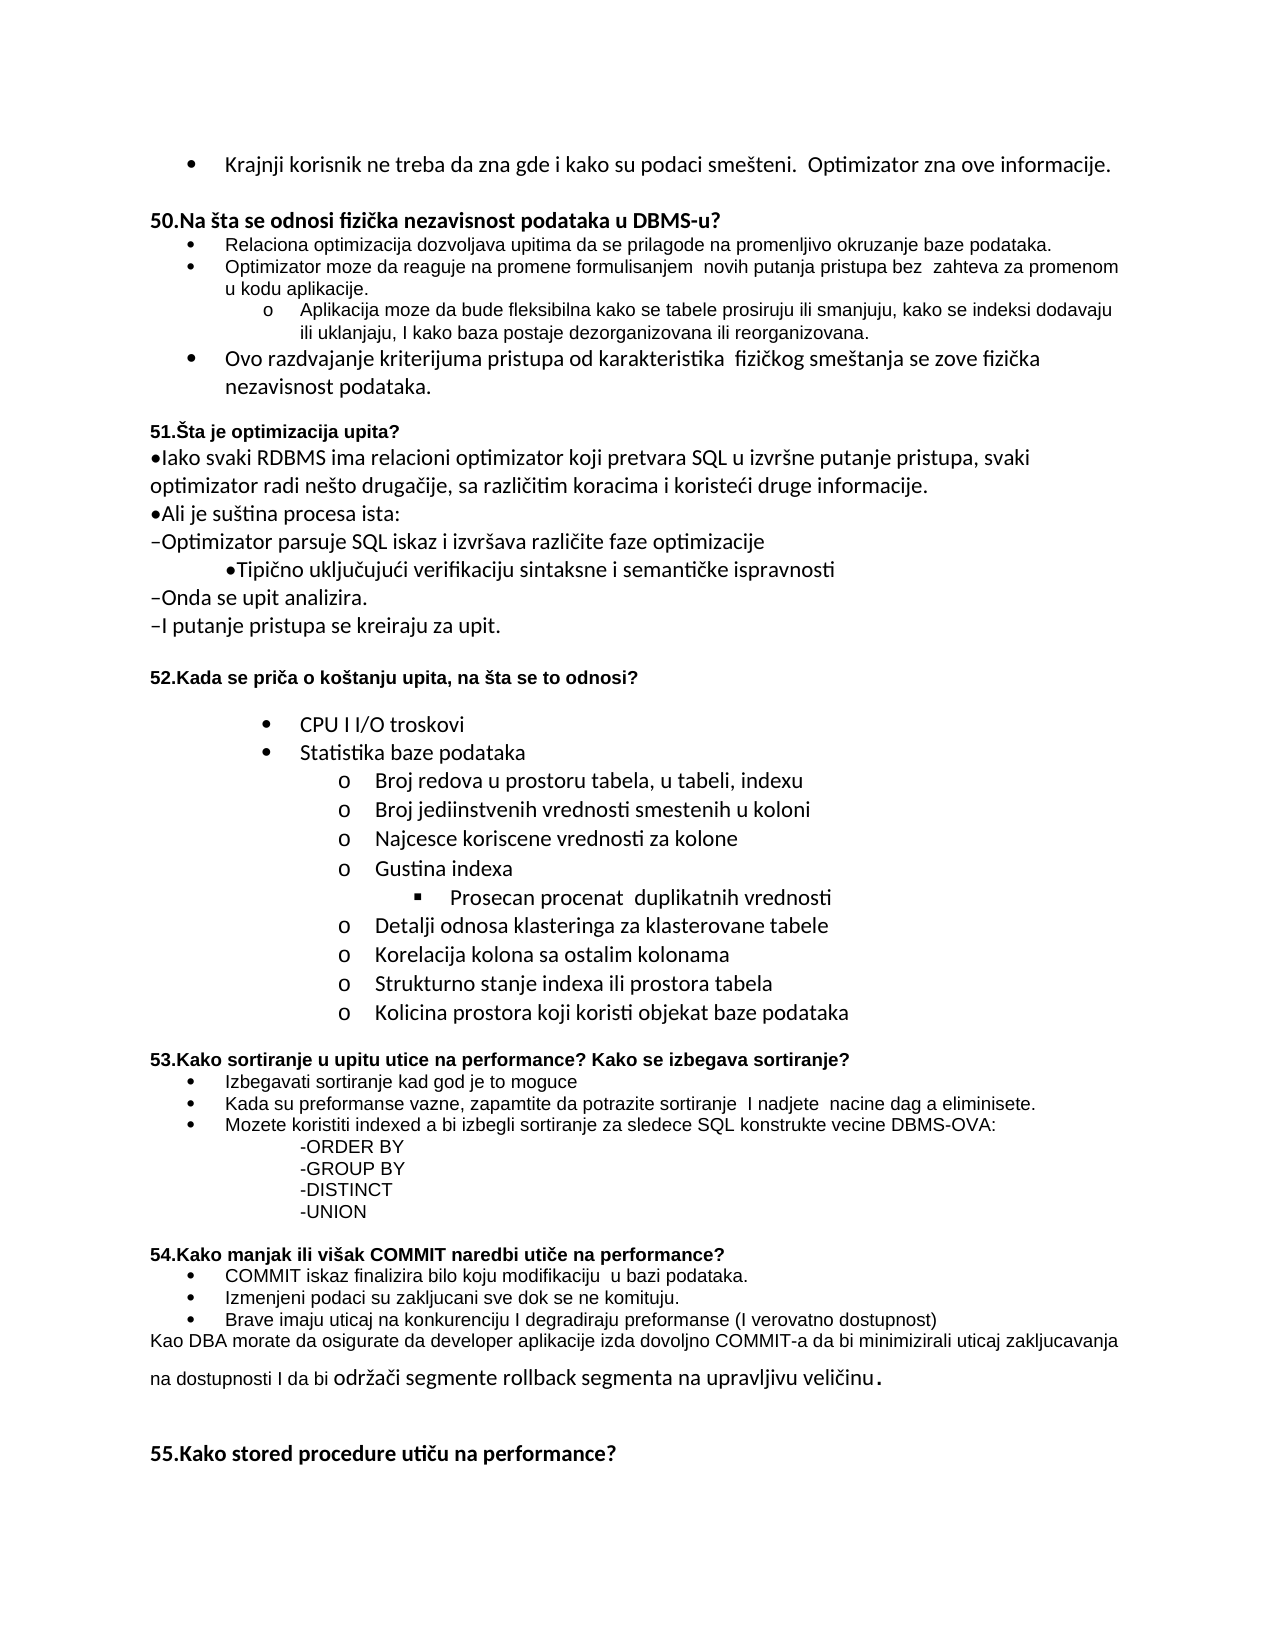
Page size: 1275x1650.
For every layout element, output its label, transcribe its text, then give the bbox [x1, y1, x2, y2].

list Najcesce koriscene vrednosti za kolone [337, 824, 1125, 854]
text 54.Kako manjak ili višak COMMIT naredbi utiče na performance? [150, 1243, 1125, 1265]
text •Iako svaki RDBMS ima relacioni optimizator koji pretvara SQL u izvršne putanje pristupa, svaki optimizator radi nešto drugačije, sa različitim koracima i koristeći druge informacije. [150, 443, 1125, 499]
list CPU I I/O troskovi [262, 710, 1125, 738]
text 53.Kako sortiranje u upitu utice na performance? Kako se izbegava sortiranje? [150, 1049, 1125, 1071]
list Strukturno stanje indexa ili prostora tabela [337, 969, 1125, 998]
list -ORDER BY [300, 1136, 1125, 1157]
text •Tipično uključujući verifikaciju sintaksne i semantičke ispravnosti [150, 555, 1125, 583]
list Korelacija kolona sa ostalim kolonama [337, 940, 1125, 969]
text 51.Šta je optimizacija upita? [150, 421, 1125, 443]
text 55.Kako stored procedure utiču na performance? [150, 1439, 1125, 1467]
text –Optimizator parsuje SQL iskaz i izvršava različite faze optimizacije [150, 527, 1125, 555]
list Optimizator moze da reaguje na promene formulisanjem novih putanja pristupa bez zahteva za promenom u kodu aplikacije. [187, 256, 1125, 299]
list Ovo razdvajanje kriterijuma pristupa od karakteristika fizičkog smeštanja se zove fizička nezavisnost podataka. [187, 344, 1125, 400]
list Statistika baze podataka [262, 738, 1125, 766]
list -DISTINCT [300, 1179, 1125, 1200]
text 50.Na šta se odnosi fizička nezavisnost podataka u DBMS-u? [150, 206, 1125, 234]
list Mozete koristiti indexed a bi izbegli sortiranje za sledece SQL konstrukte vecine DBMS-OVA: [187, 1114, 1125, 1136]
list -UNION [300, 1200, 1125, 1222]
list Gustina indexa [337, 854, 1125, 883]
list COMMIT iskaz finalizira bilo koju modifikaciju u bazi podataka. [187, 1265, 1125, 1287]
list Relaciona optimizacija dozvoljava upitima da se prilagode na promenljivo okruzanje baze podataka. [187, 234, 1125, 256]
list Broj redova u prostoru tabela, u tabeli, indexu [337, 766, 1125, 795]
list Izmenjeni podaci su zakljucani sve dok se ne komituju. [187, 1287, 1125, 1308]
list Krajnji korisnik ne treba da zna gde i kako su podaci smešteni. Optimizator zna ove informacije. [187, 150, 1125, 178]
list Detalji odnosa klasteringa za klasterovane tabele [337, 911, 1125, 940]
list Kolicina prostora koji koristi objekat baze podataka [337, 998, 1125, 1028]
list Broj jediinstvenih vrednosti smestenih u koloni [337, 795, 1125, 824]
list -GROUP BY [300, 1157, 1125, 1179]
text •Ali je suština procesa ista: [150, 499, 1125, 527]
text Kao DBA morate da osigurate da developer aplikacije izda dovoljno COMMIT-a da bi minimizirali uticaj zakljucavanja na dostupnosti I da bi održači segmente rollback segmenta na upravljivu veličinu. [150, 1330, 1125, 1392]
text –I putanje pristupa se kreiraju za upit. [150, 611, 1125, 639]
list Izbegavati sortiranje kad god je to moguce [187, 1071, 1125, 1092]
text –Onda se upit analizira. [150, 583, 1125, 611]
list Prosecan procenat duplikatnih vrednosti [412, 883, 1125, 911]
list Kada su preformanse vazne, zapamtite da potrazite sortiranje I nadjete nacine dag a eliminisete. [187, 1092, 1125, 1114]
text 52.Kada se priča o koštanju upita, na šta se to odnosi? [150, 667, 1125, 689]
list Brave imaju uticaj na konkurenciju I degradiraju preformanse (I verovatno dostupnost) [187, 1308, 1125, 1330]
list Aplikacija moze da bude fleksibilna kako se tabele prosiruju ili smanjuju, kako se indeksi dodavaju ili uklanjaju, I kako baza postaje dezorganizovana ili reorganizovana. [262, 299, 1125, 344]
